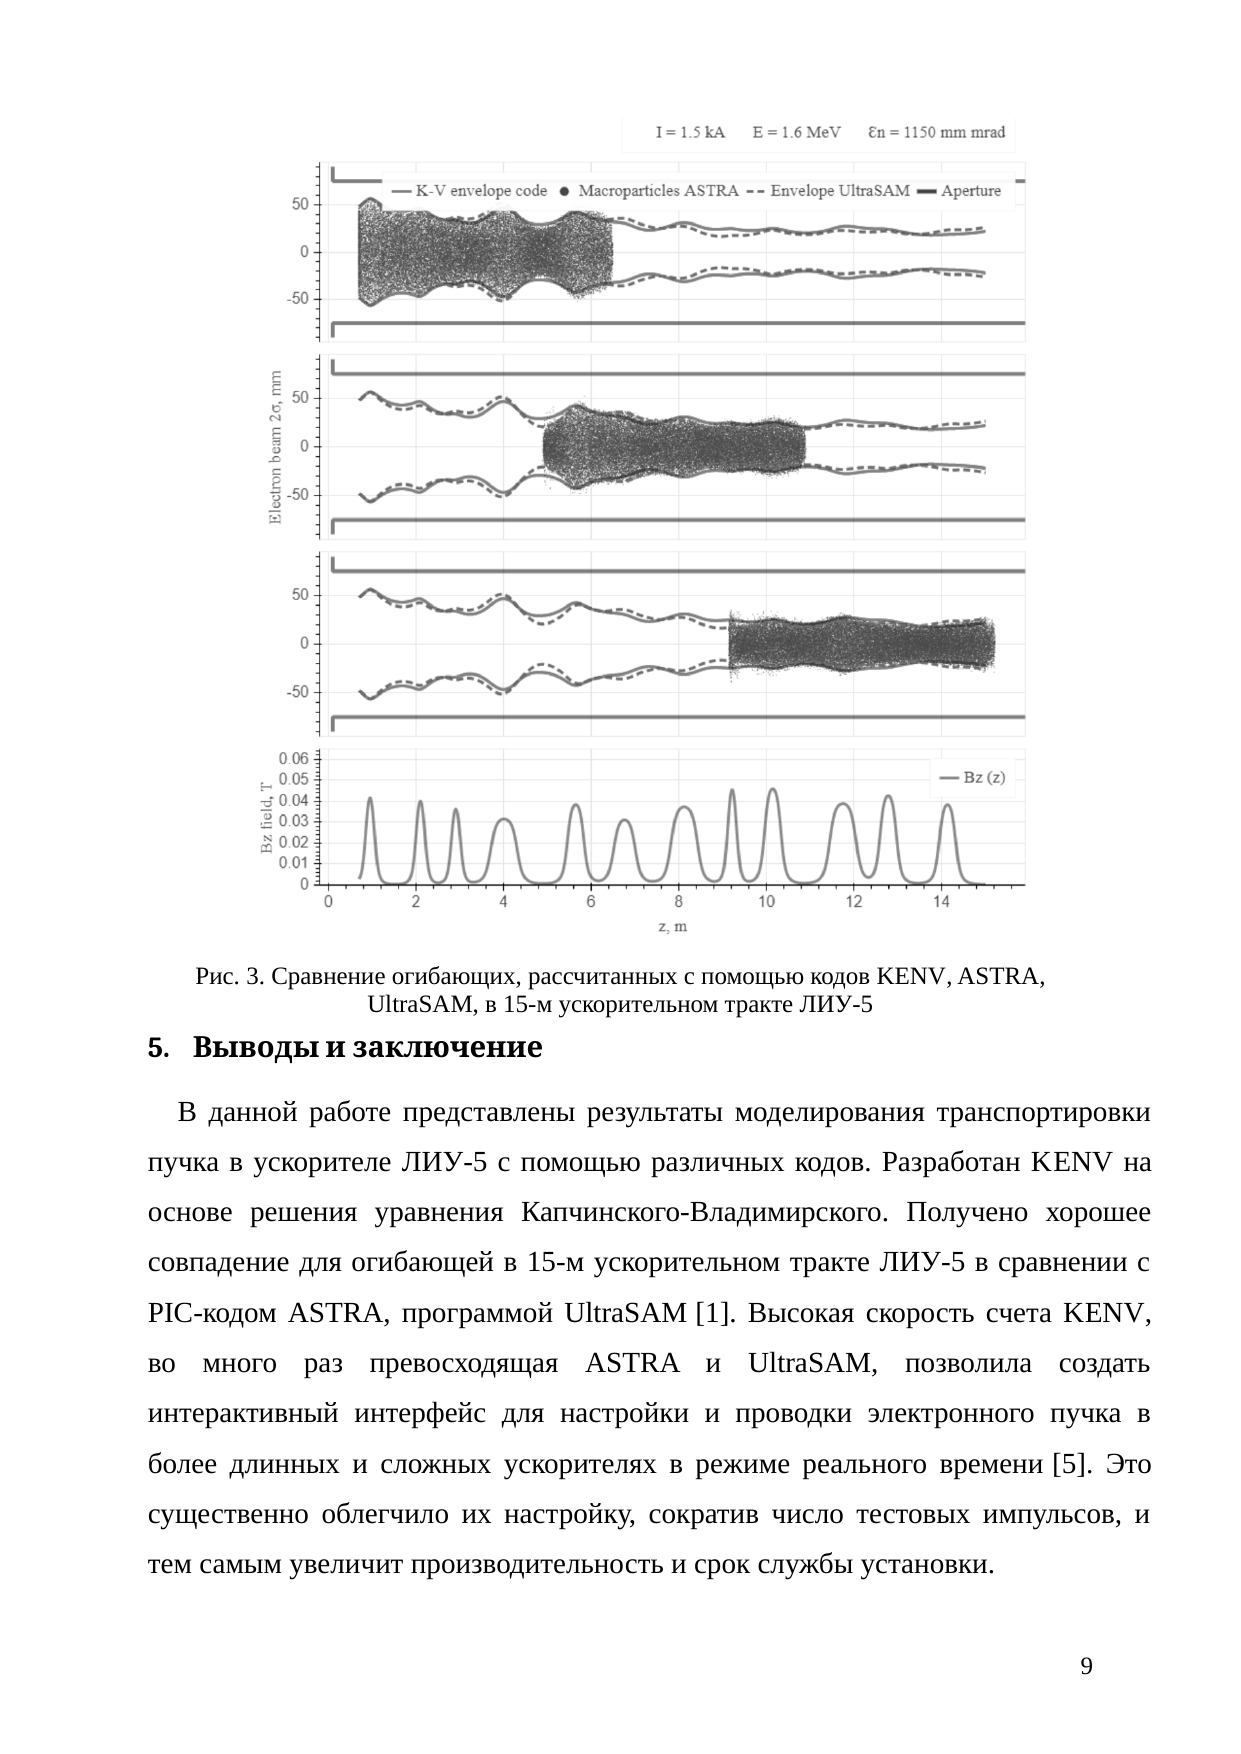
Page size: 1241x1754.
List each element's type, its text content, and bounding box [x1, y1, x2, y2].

picture [260, 118, 1039, 937]
subtitle Выводы и заключение [148, 1031, 1093, 1064]
text В данной работе представлены результаты моделирования транспортировки пучка в ускорителе ЛИУ-5 с помощью различных кодов. Разработан KENV на основе решения уравнения Капчинского-Владимирского. Получено хорошее совпадение для огибающей в 15-м ускорительном тракте ЛИУ-5 в сравнении с PIC-кодом ASTRA, программой UltraSAM [‎1]. Высокая скорость счета KENV, во много раз превосходящая ASTRA и UltraSAM, позволила создать интерактивный интерфейс для настройки и проводки электронного пучка в более длинных и сложных ускорителях в режиме реального времени [‎5]. Это существенно облегчило их настройку, сократив число тестовых импульсов, и тем самым увеличит производительность и срок службы установки. [148, 1094, 1152, 1580]
text Рис. 3. Сравнение огибающих, рассчитанных с помощью кодов KENV, ASTRA, UltraSAM, в 15-м ускорительном тракте ЛИУ-5 [148, 961, 1093, 1018]
